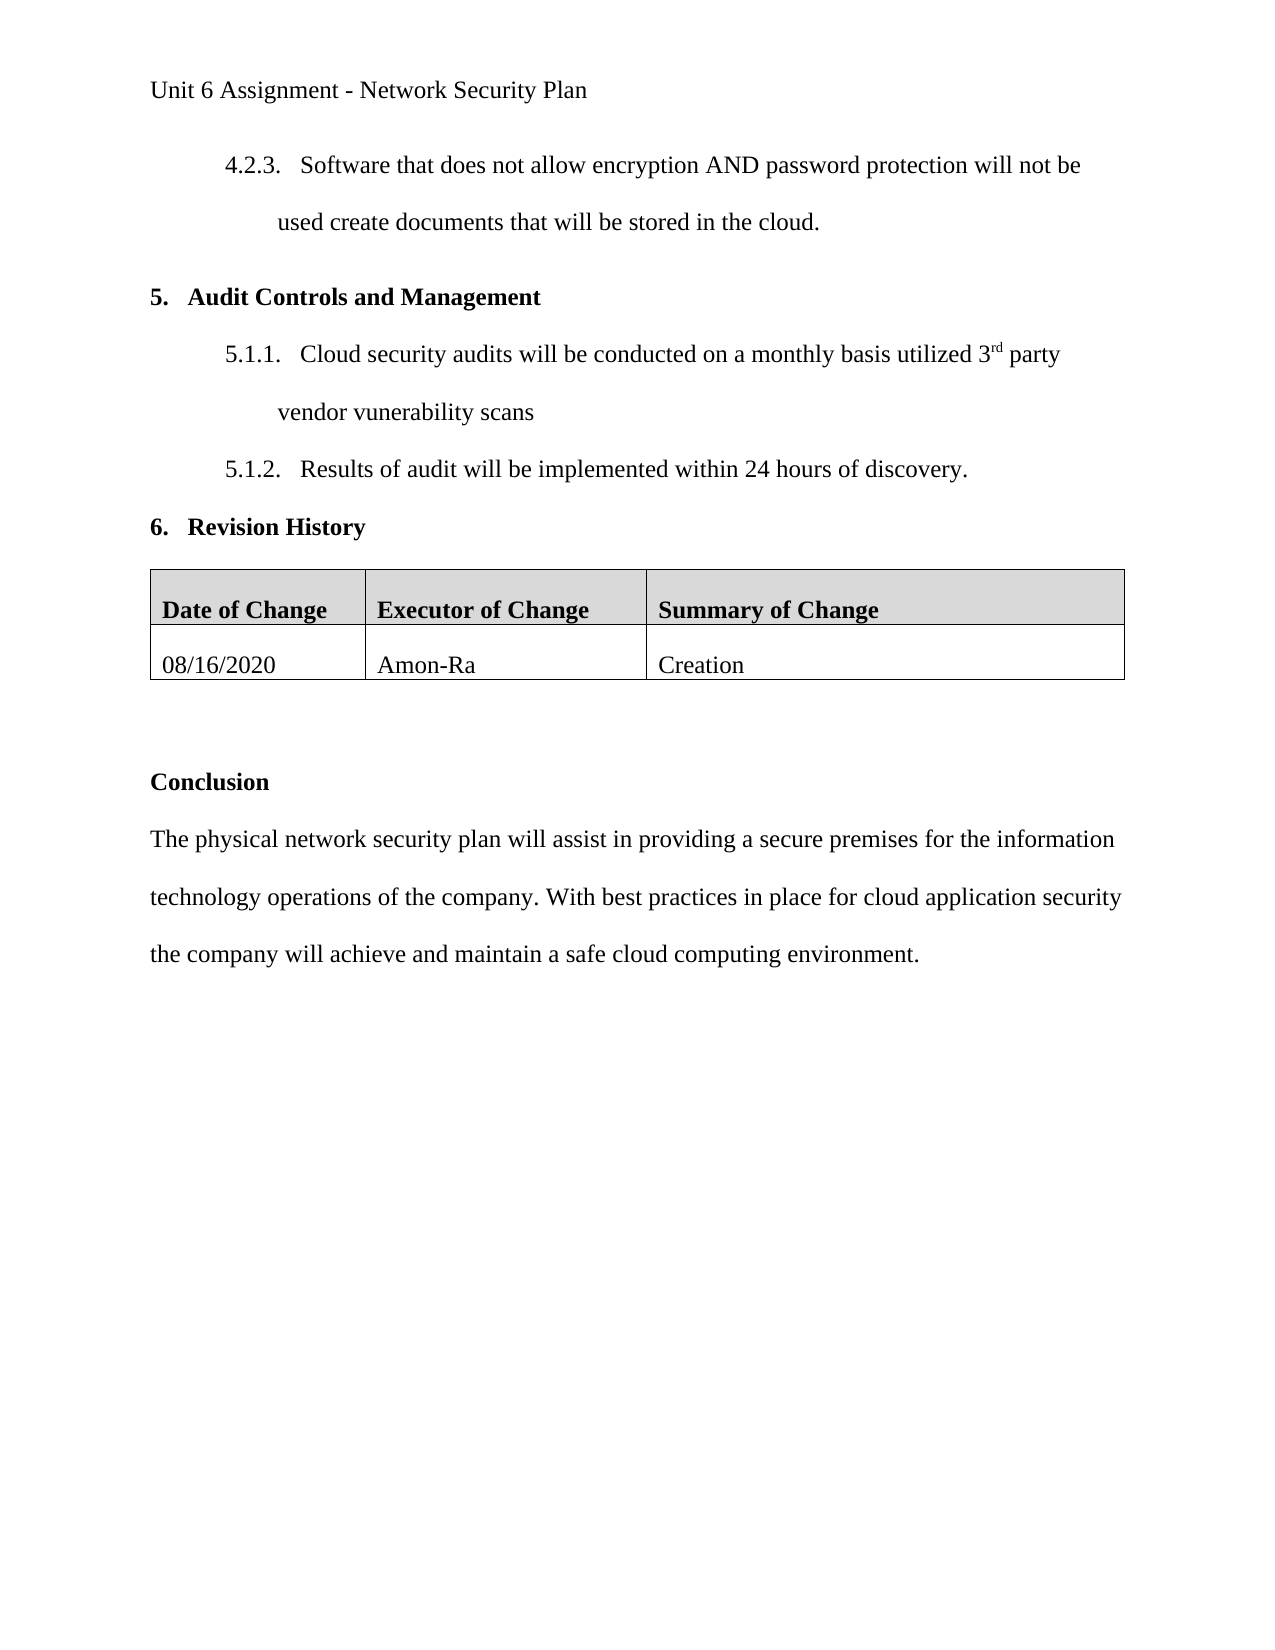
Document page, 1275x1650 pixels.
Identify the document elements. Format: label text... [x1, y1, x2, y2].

list Results of audit will be implemented within 24 hours of discovery. [225, 454, 1125, 483]
table_cell Amon-Ra [366, 625, 646, 679]
list Software that does not allow encryption AND password protection will not be used create documents that will be stored in the cloud. [225, 150, 1125, 236]
table_header Executor of Change [366, 570, 646, 624]
table_cell Creation [647, 625, 1124, 679]
text Conclusion [150, 767, 1125, 796]
table_cell 08/16/2020 [151, 625, 365, 679]
list Audit Controls and Management [150, 282, 1125, 310]
table_header Date of Change [151, 570, 365, 624]
table_header Summary of Change [647, 570, 1124, 624]
text The physical network security plan will assist in providing a secure premises for the information technology operations of the company. With best practices in place for cloud application security the company will achieve and maintain a safe cloud computing environment. [150, 824, 1125, 968]
list Cloud security audits will be conducted on a monthly basis utilized 3rd party vendor vunerability scans [225, 339, 1125, 425]
list Revision History [150, 512, 1125, 540]
